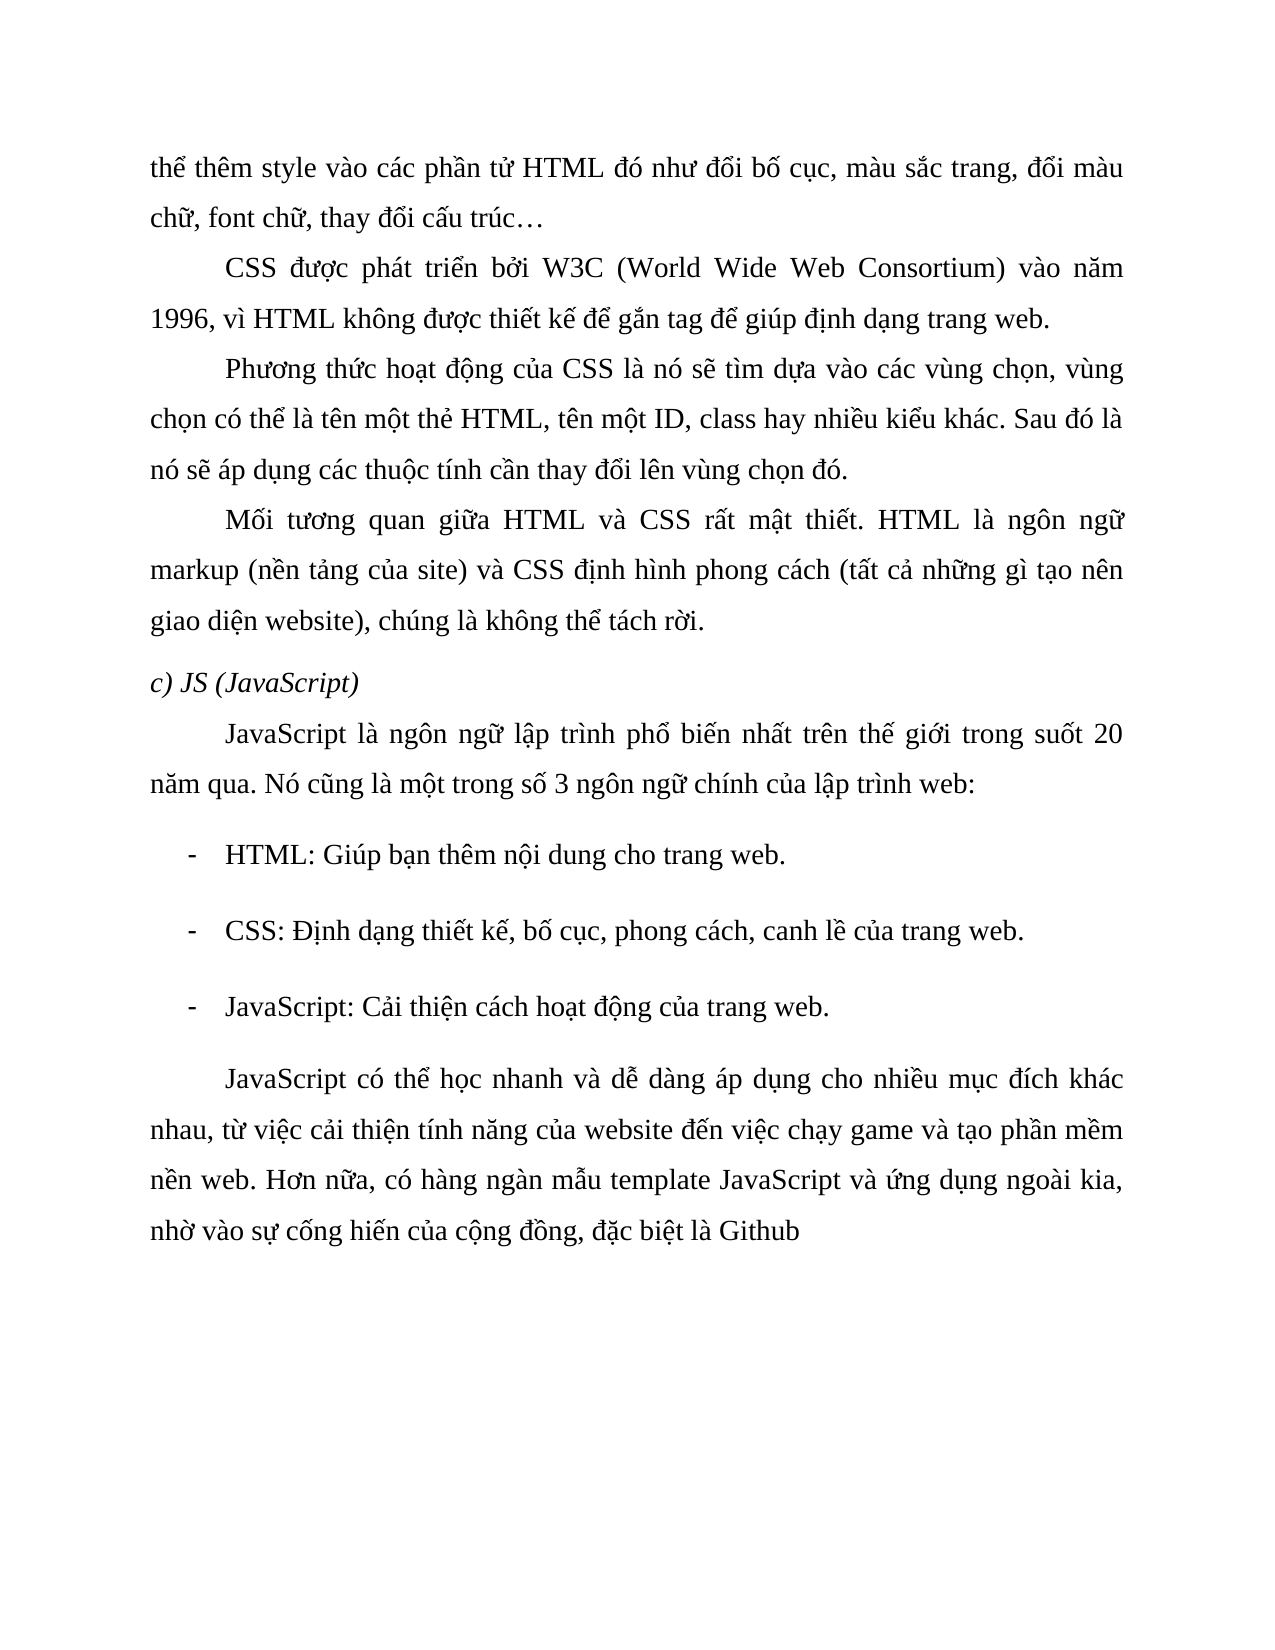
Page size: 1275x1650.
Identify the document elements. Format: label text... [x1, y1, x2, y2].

text CSS được phát triển bởi W3C (World Wide Web Consortium) vào năm 1996, vì HTML không được thiết kế để gắn tag để giúp định dạng trang web. [150, 251, 1125, 334]
text JavaScript có thể học nhanh và dễ dàng áp dụng cho nhiều mục đích khác nhau, từ việc cải thiện tính năng của website đến việc chạy game và tạo phần mềm nền web. Hơn nữa, có hàng ngàn mẫu template JavaScript và ứng dụng ngoài kia, nhờ vào sự cống hiến của cộng đồng, đặc biệt là Github [150, 1062, 1125, 1246]
text JavaScript là ngôn ngữ lập trình phổ biến nhất trên thế giới trong suốt 20 năm qua. Nó cũng là một trong số 3 ngôn ngữ chính của lập trình web: [150, 716, 1125, 800]
text Phương thức hoạt động của CSS là nó sẽ tìm dựa vào các vùng chọn, vùng chọn có thể là tên một thẻ HTML, tên một ID, class hay nhiều kiểu khác. Sau đó là nó sẽ áp dụng các thuộc tính cần thay đổi lên vùng chọn đó. [150, 351, 1125, 485]
text Mối tương quan giữa HTML và CSS rất mật thiết. HTML là ngôn ngữ markup (nền tảng của site) và CSS định hình phong cách (tất cả những gì tạo nên giao diện website), chúng là không thể tách rời. [150, 502, 1125, 636]
list JavaScript: Cải thiện cách hoạt động của trang web. [187, 986, 1125, 1025]
list CSS: Định dạng thiết kế, bố cục, phong cách, canh lề của trang web. [187, 909, 1125, 949]
subtitle JS (JavaScript) [150, 666, 1125, 699]
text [150, 150, 1125, 234]
list HTML: Giúp bạn thêm nội dung cho trang web. [187, 833, 1125, 873]
